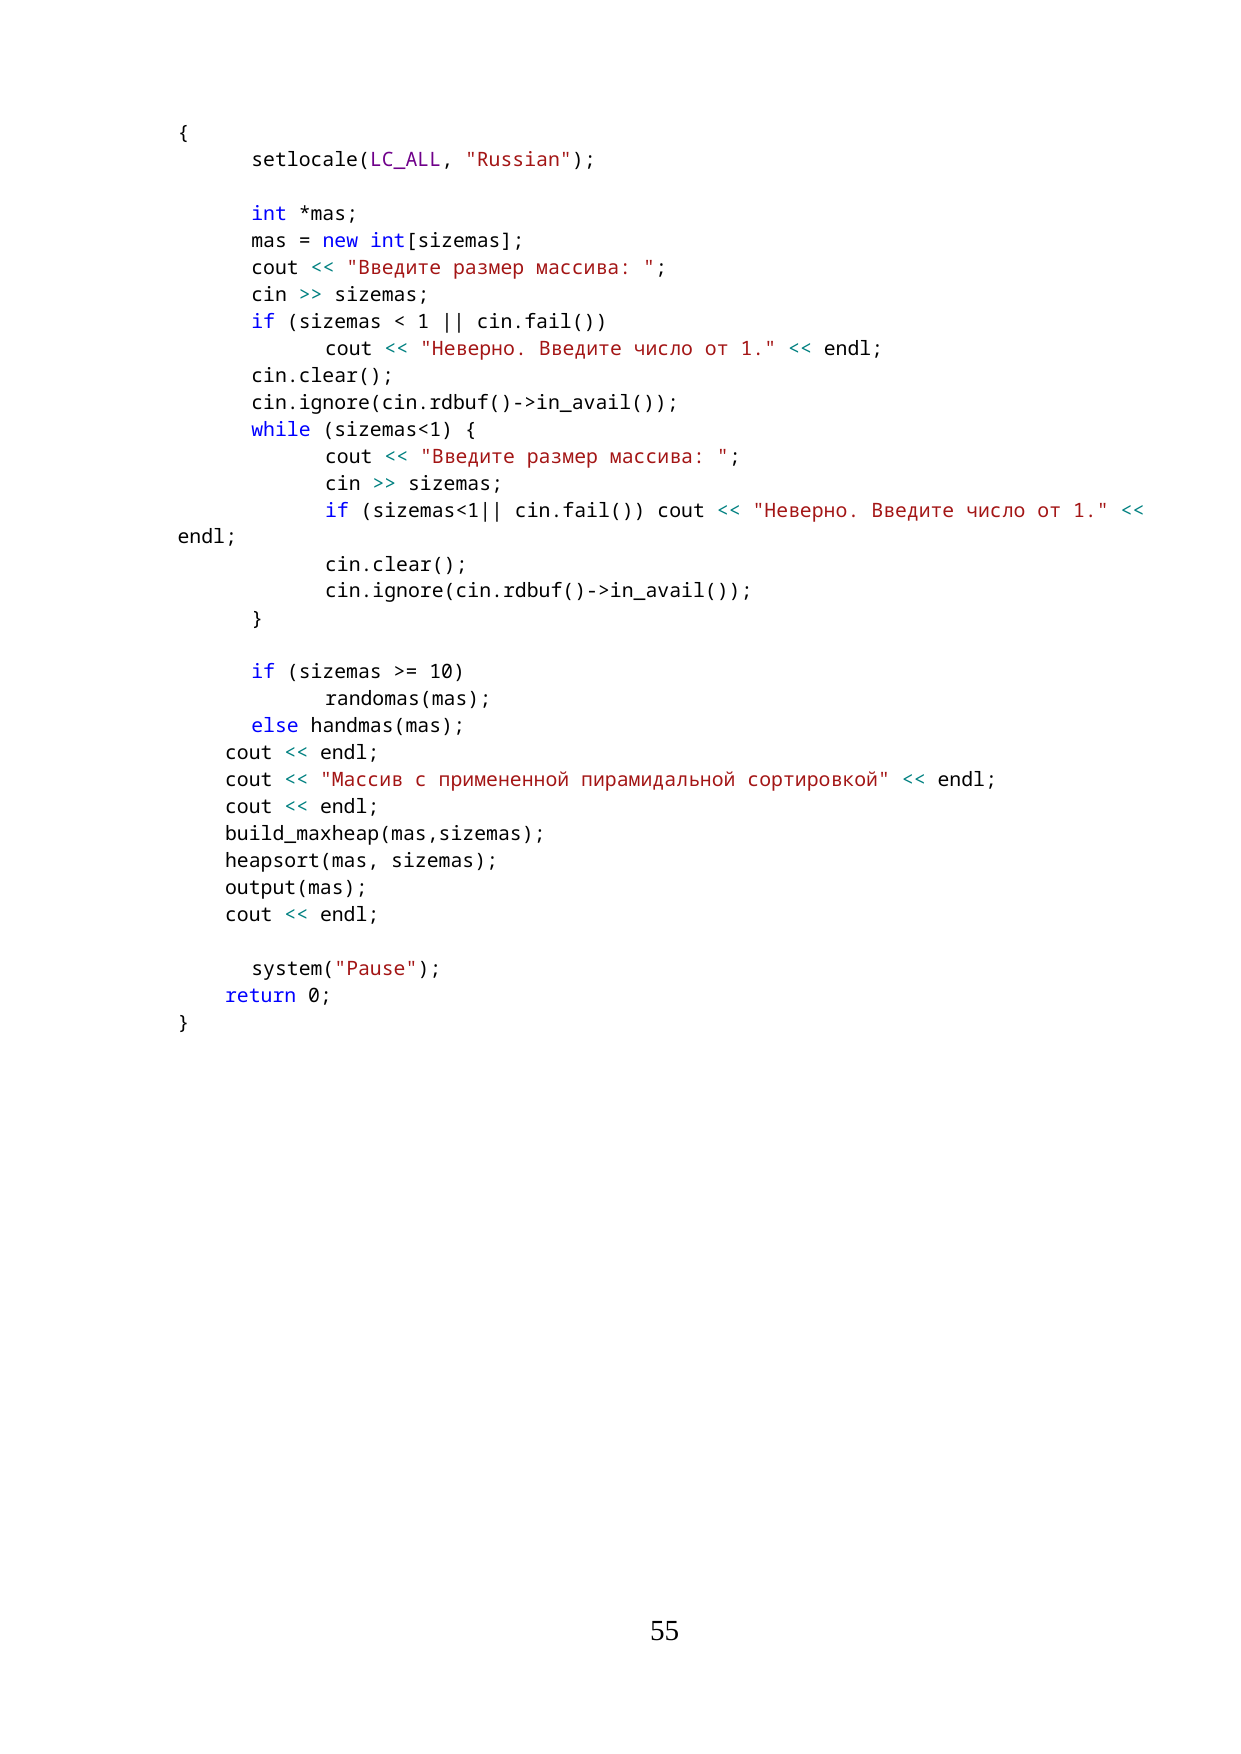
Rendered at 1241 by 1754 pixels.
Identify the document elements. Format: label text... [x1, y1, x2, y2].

text cout << "Введите размер массива: "; [177, 442, 1152, 469]
text else handmas(mas); [177, 712, 1152, 739]
text cout << endl; [177, 739, 1152, 766]
text cin >> sizemas; [177, 469, 1152, 496]
text system("Pause"); [177, 954, 1152, 981]
text cin.ignore(cin.rdbuf()->in_avail()); [177, 577, 1152, 604]
text cin >> sizemas; [177, 280, 1152, 307]
text if (sizemas < 1 || cin.fail()) [177, 307, 1152, 334]
text heapsort(mas, sizemas); [177, 847, 1152, 873]
text cout << "Неверно. Введите число от 1." << endl; [177, 334, 1152, 361]
text cout << "Массив с примененной пирамидальной сортировкой" << endl; [177, 766, 1152, 793]
text output(mas); [177, 873, 1152, 901]
text while (sizemas<1) { [177, 415, 1152, 442]
text build_maxheap(mas,sizemas); [177, 819, 1152, 847]
text if (sizemas<1|| cin.fail()) cout << "Неверно. Введите число от 1." << endl; [177, 496, 1152, 550]
text cout << endl; [177, 793, 1152, 819]
text cin.ignore(cin.rdbuf()->in_avail()); [177, 388, 1152, 415]
text if (sizemas >= 10) [177, 658, 1152, 685]
text } [177, 604, 1152, 631]
text mas = new int[sizemas]; [177, 226, 1152, 253]
text randomas(mas); [177, 685, 1152, 712]
text cout << "Введите размер массива: "; [177, 253, 1152, 280]
text cout << endl; [177, 901, 1152, 927]
text return 0; [177, 981, 1152, 1008]
text cin.clear(); [177, 361, 1152, 388]
text { [177, 118, 1152, 145]
text } [177, 1008, 1152, 1035]
text setlocale(LC_ALL, "Russian"); [177, 145, 1152, 172]
text cin.clear(); [177, 550, 1152, 577]
text int *mas; [177, 199, 1152, 226]
